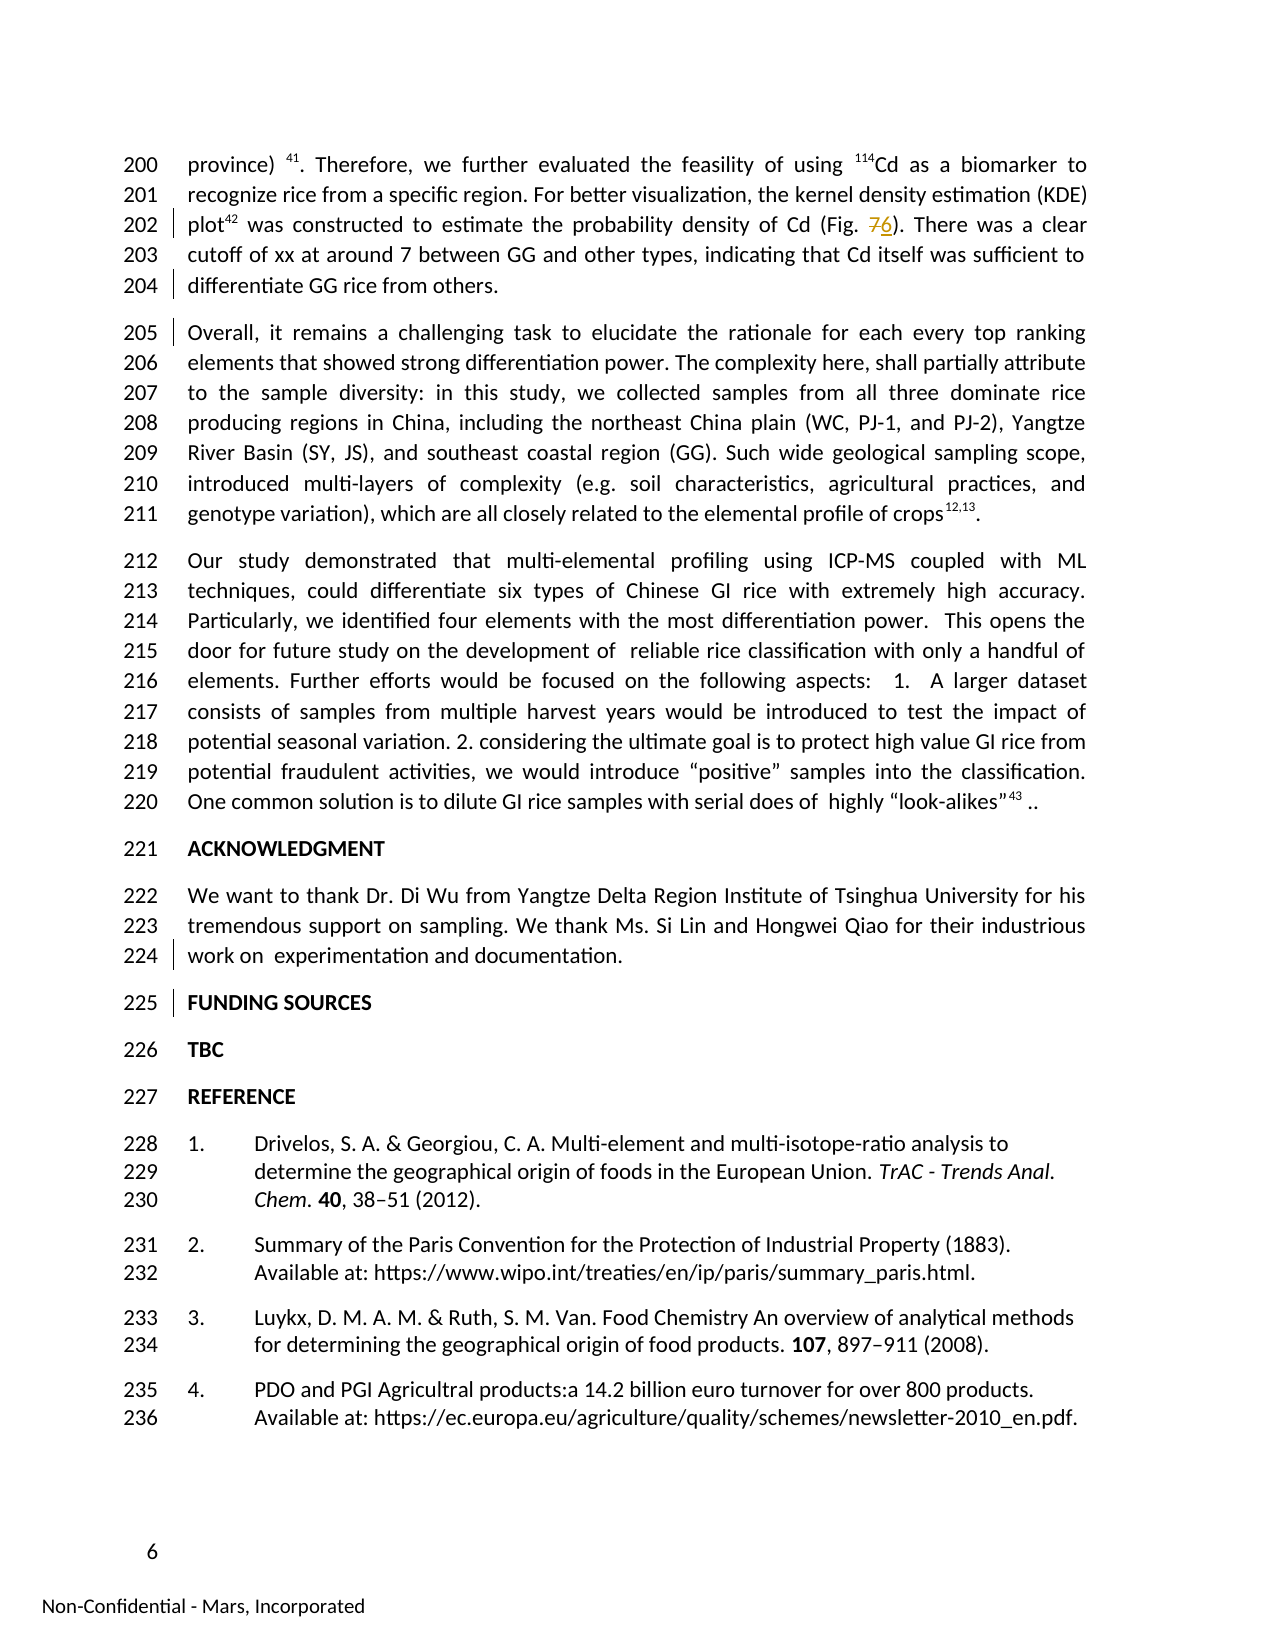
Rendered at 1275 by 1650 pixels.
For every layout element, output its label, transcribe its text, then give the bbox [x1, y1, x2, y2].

text REFERENCE [187, 1082, 1087, 1110]
text Overall, it remains a challenging task to elucidate the rationale for each every top ranking elements that showed strong differentiation power. The complexity here, shall partially attribute to the sample diversity: in this study, we collected samples from all three dominate rice producing regions in China, including the northeast China plain (WC, PJ-1, and PJ-2), Yangtze River Basin (SY, JS), and southeast coastal region (GG). Such wide geological sampling scope, introduced multi-layers of complexity (e.g. soil characteristics, agricultural practices, and genotype variation), which are all closely related to the elemental profile of crops12,13. [187, 318, 1087, 527]
text FUNDING SOURCES [187, 988, 1087, 1017]
text Our study demonstrated that multi-elemental profiling using ICP-MS coupled with ML techniques, could differentiate six types of Chinese GI rice with extremely high accuracy. Particularly, we identified four elements with the most differentiation power. This opens the door for future study on the development of reliable rice classification with only a handful of elements. Further efforts would be focused on the following aspects: 1. A larger dataset consists of samples from multiple harvest years would be introduced to test the impact of potential seasonal variation. 2. considering the ultimate goal is to protect high value GI rice from potential fraudulent activities, we would introduce “positive” samples into the classification. One common solution is to dilute GI rice samples with serial does of highly “look-alikes”43 .. [187, 546, 1087, 816]
text 3. Luykx, D. M. A. M. & Ruth, S. M. Van. Food Chemistry An overview of analytical methods for determining the geographical origin of food products. 107, 897–911 (2008). [187, 1303, 1087, 1359]
text ACKNOWLEDGMENT [187, 834, 1087, 862]
text 1. Drivelos, S. A. & Georgiou, C. A. Multi-element and multi-isotope-ratio analysis to determine the geographical origin of foods in the European Union. TrAC - Trends Anal. Chem. 40, 38–51 (2012). [187, 1129, 1087, 1213]
text We want to thank Dr. Di Wu from Yangtze Delta Region Institute of Tsinghua University for his tremendous support on sampling. We thank Ms. Si Lin and Hongwei Qiao for their industrious work on experimentation and documentation. [187, 881, 1087, 970]
text 4. PDO and PGI Agricultral products:a 14.2 billion euro turnover for over 800 products. Available at: https://ec.europa.eu/agriculture/quality/schemes/newsletter-2010_en.pdf. [187, 1375, 1087, 1431]
text 2. Summary of the Paris Convention for the Protection of Industrial Property (1883). Available at: https://www.wipo.int/treaties/en/ip/paris/summary_paris.html. [187, 1230, 1087, 1286]
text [187, 150, 1087, 299]
text TBC [187, 1035, 1087, 1063]
